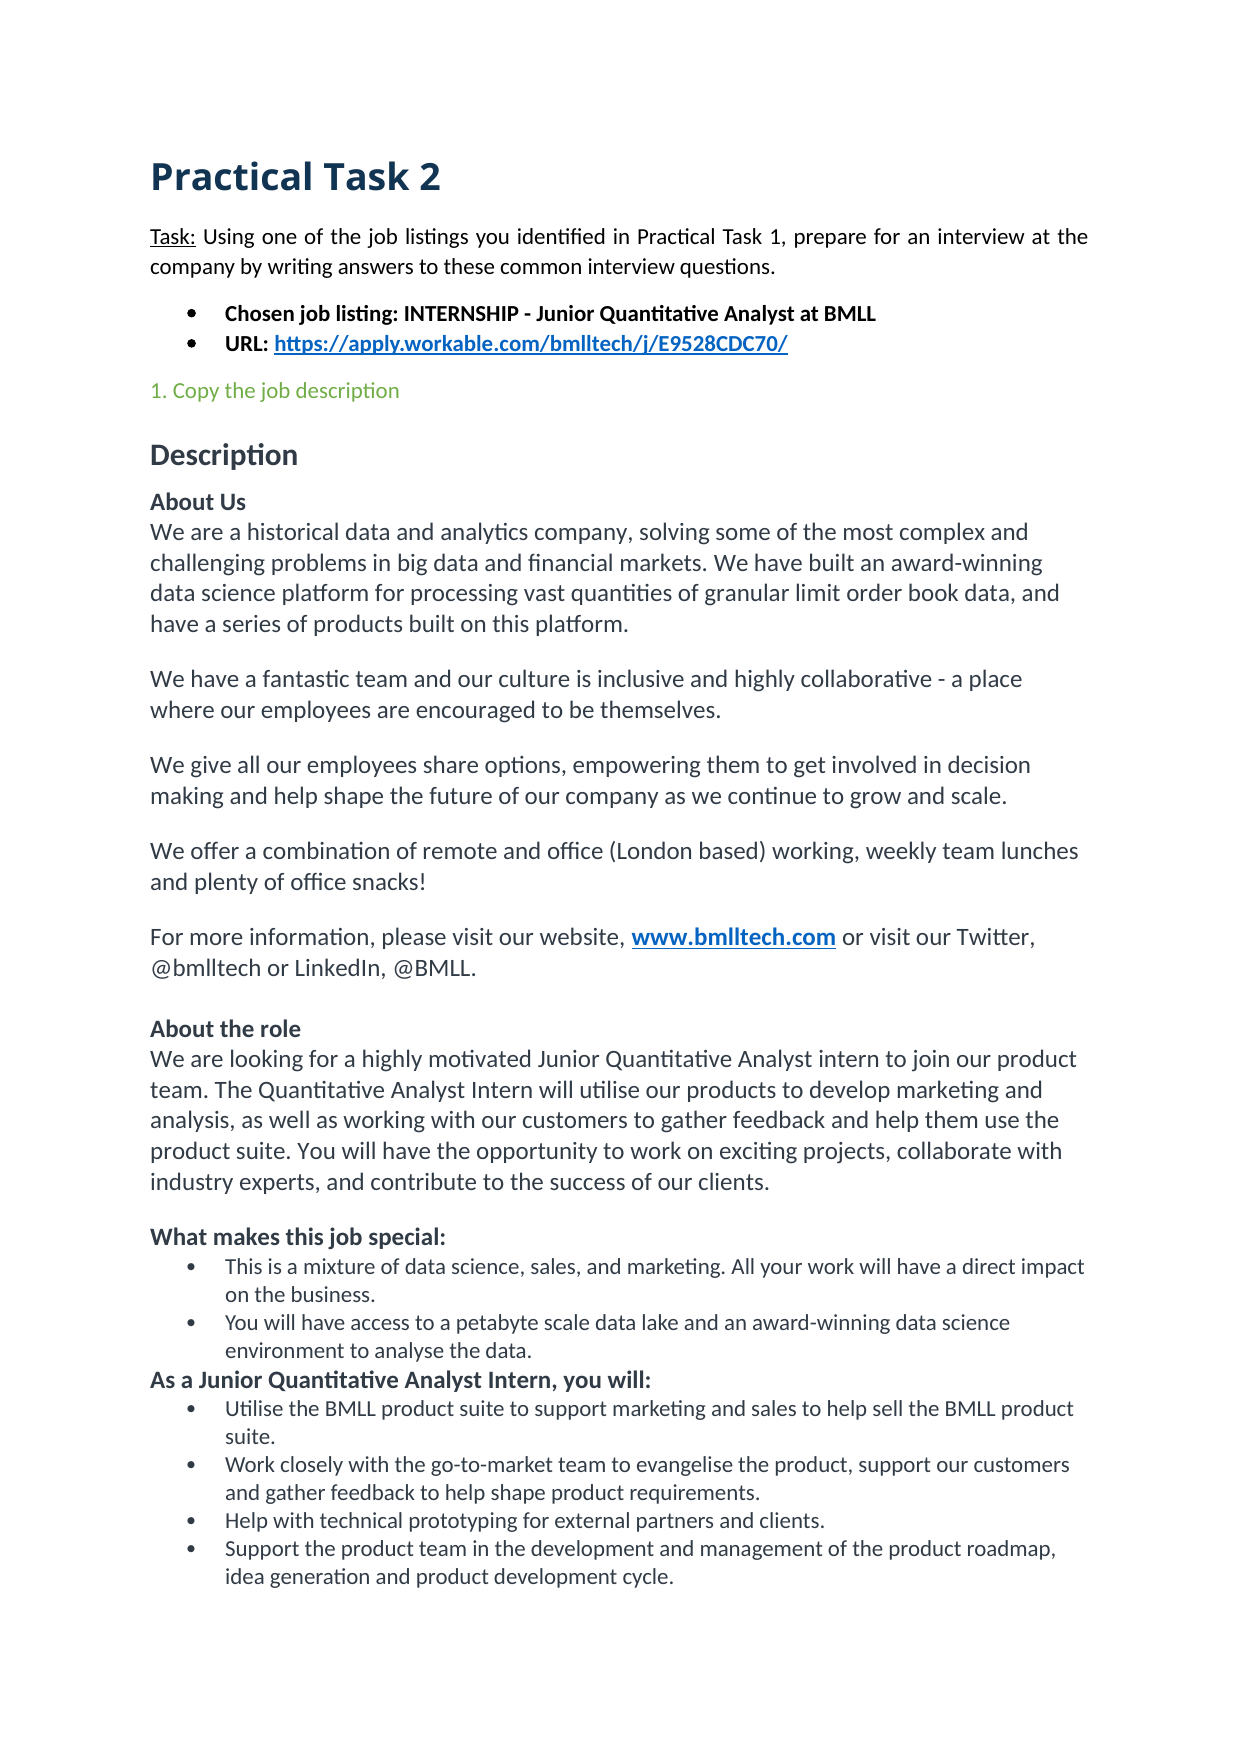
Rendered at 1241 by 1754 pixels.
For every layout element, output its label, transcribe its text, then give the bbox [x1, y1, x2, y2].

text Task: Using one of the job listings you identified in Practical Task 1, prepare for an interview at the company by writing answers to these common interview questions. [150, 222, 1090, 280]
text What makes this job special: [150, 1221, 1090, 1252]
list This is a mixture of data science, sales, and marketing. All your work will have a direct impact on the business. [187, 1252, 1090, 1308]
text We are a historical data and analytics company, solving some of the most complex and challenging problems in big data and financial markets. We have built an award-winning data science platform for processing vast quantities of granular limit order book data, and have a series of products built on this platform. [150, 516, 1090, 638]
list Help with technical prototyping for external partners and clients. [187, 1506, 1090, 1534]
text We have a fantastic team and our culture is inclusive and highly collaborative - a place where our employees are encouraged to be themselves. [150, 663, 1090, 724]
subtitle Description [150, 435, 1090, 473]
text We give all our employees share options, empowering them to get involved in decision making and help shape the future of our company as we continue to grow and scale. [150, 749, 1090, 811]
list Work closely with the go-to-market team to evangelise the product, support our customers and gather feedback to help shape product requirements. [187, 1450, 1090, 1506]
list Chosen job listing: INTERNSHIP - Junior Quantitative Analyst at BMLL [187, 299, 1090, 327]
text We offer a combination of remote and office (London based) working, weekly team lunches and plenty of office snacks! [150, 836, 1090, 897]
list Utilise the BMLL product suite to support marketing and sales to help sell the BMLL product suite. [187, 1394, 1090, 1450]
text As a Junior Quantitative Analyst Intern, you will: [150, 1364, 1090, 1394]
list Support the product team in the development and management of the product roadmap, idea generation and product development cycle. [187, 1534, 1090, 1591]
text For more information, please visit our website, www.bmlltech.com or visit our Twitter, @bmlltech or LinkedIn, @BMLL. [150, 922, 1090, 983]
list URL: https://apply.workable.com/bmlltech/j/E9528CDC70/ [187, 329, 1090, 357]
list You will have access to a petabyte scale data lake and an award-winning data science environment to analyse the data. [187, 1308, 1090, 1364]
text 1. Copy the job description [150, 376, 1090, 404]
text About Us [150, 486, 1090, 516]
text Practical Task 2 [150, 150, 1090, 201]
text We are looking for a highly motivated Junior Quantitative Analyst intern to join our product team. The Quantitative Analyst Intern will utilise our products to develop marketing and analysis, as well as working with our customers to gather feedback and help them use the product suite. You will have the opportunity to work on exciting projects, collaborate with industry experts, and contribute to the success of our clients. [150, 1044, 1090, 1196]
text About the role [150, 1013, 1090, 1044]
